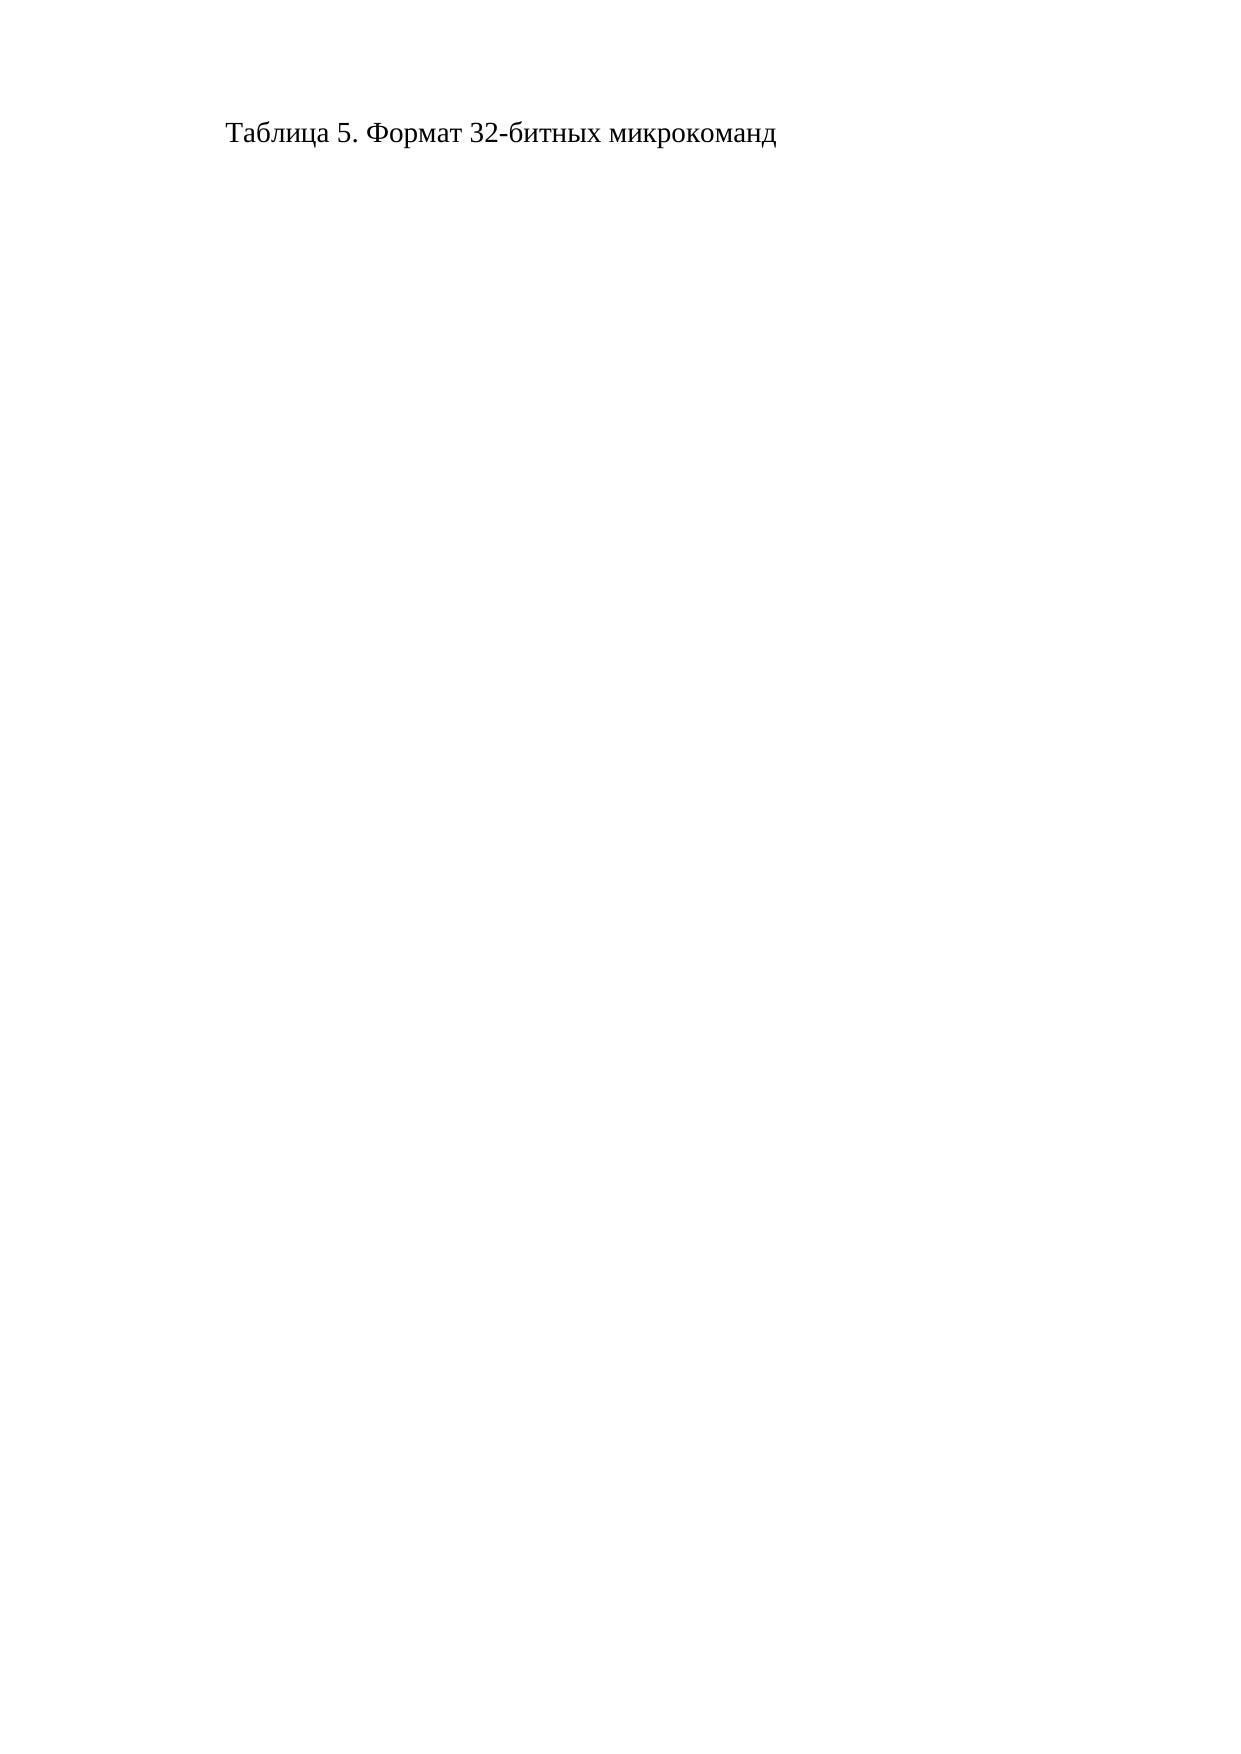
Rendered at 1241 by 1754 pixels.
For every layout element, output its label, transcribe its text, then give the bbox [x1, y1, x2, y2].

text Таблица 5. Формат 32-битных микрокоманд [181, 118, 1152, 149]
